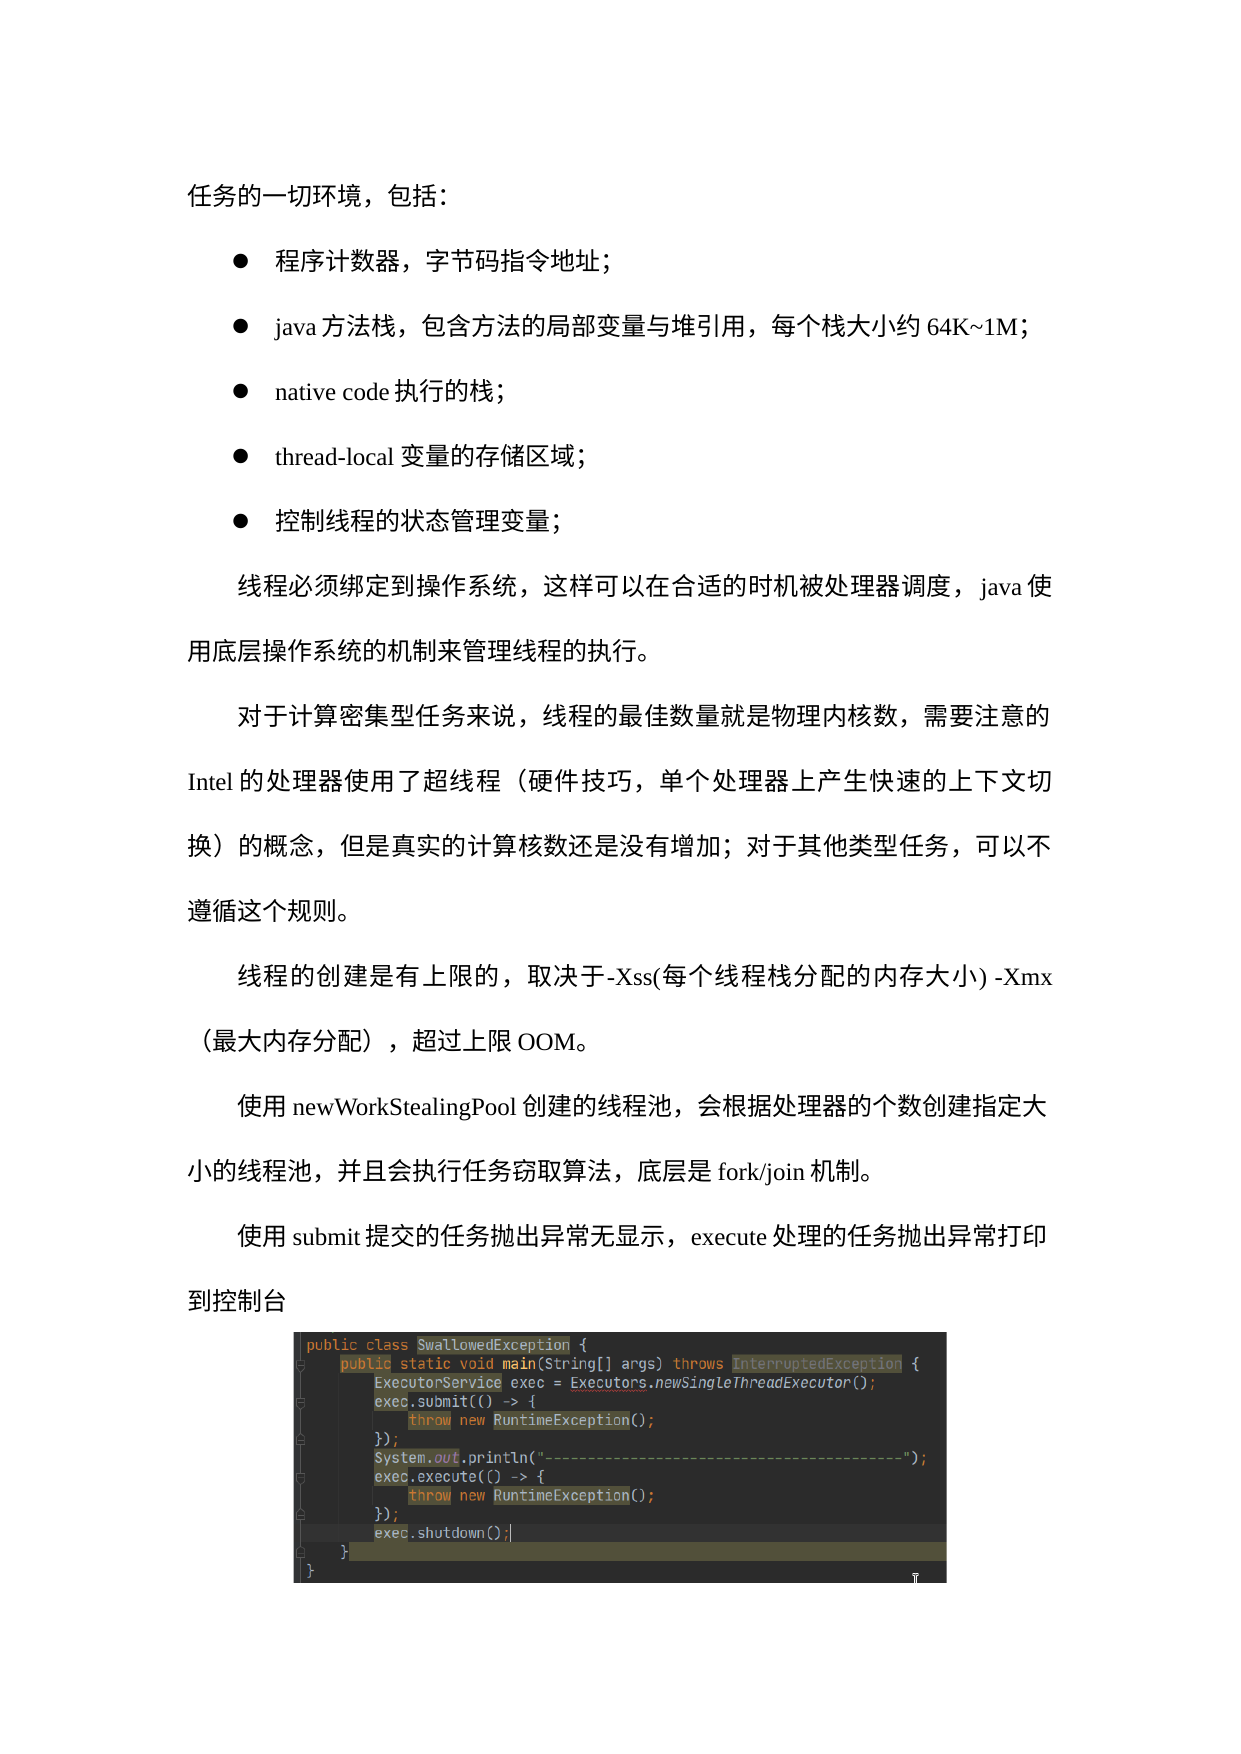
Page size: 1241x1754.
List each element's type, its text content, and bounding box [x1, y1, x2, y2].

list java方法栈，包含方法的局部变量与堆引用，每个栈大小约64K~1M； [231, 292, 1053, 357]
text 线程必须绑定到操作系统，这样可以在合适的时机被处理器调度，java使用底层操作系统的机制来管理线程的执行。 [187, 552, 1053, 682]
list 程序计数器，字节码指令地址； [231, 227, 1053, 292]
picture [293, 1332, 947, 1583]
text 使用newWorkStealingPool创建的线程池，会根据处理器的个数创建指定大小的线程池，并且会执行任务窃取算法，底层是fork/join机制。 [187, 1072, 1053, 1202]
text 线程的创建是有上限的，取决于-Xss(每个线程栈分配的内存大小) -Xmx（最大内存分配），超过上限OOM。 [187, 942, 1053, 1072]
text Java中代表进程的是Thread类，后来因为Thread的管理比较麻烦，引入了中间层Executor等；Thread是将任务关联到处理器的一种软件概念，与普通的对象是不同的，Thread对象分配在内存中专为线程保留的区域，用于提供运行任务的一切环境，包括： [187, 162, 1053, 227]
list 控制线程的状态管理变量； [231, 487, 1053, 552]
list native code执行的栈； [231, 357, 1053, 422]
list thread-local 变量的存储区域； [231, 422, 1053, 487]
text 使用submit提交的任务抛出异常无显示，execute处理的任务抛出异常打印到控制台 [187, 1202, 1053, 1332]
text 对于计算密集型任务来说，线程的最佳数量就是物理内核数，需要注意的Intel的处理器使用了超线程（硬件技巧，单个处理器上产生快速的上下文切换）的概念，但是真实的计算核数还是没有增加；对于其他类型任务，可以不遵循这个规则。 [187, 682, 1053, 942]
